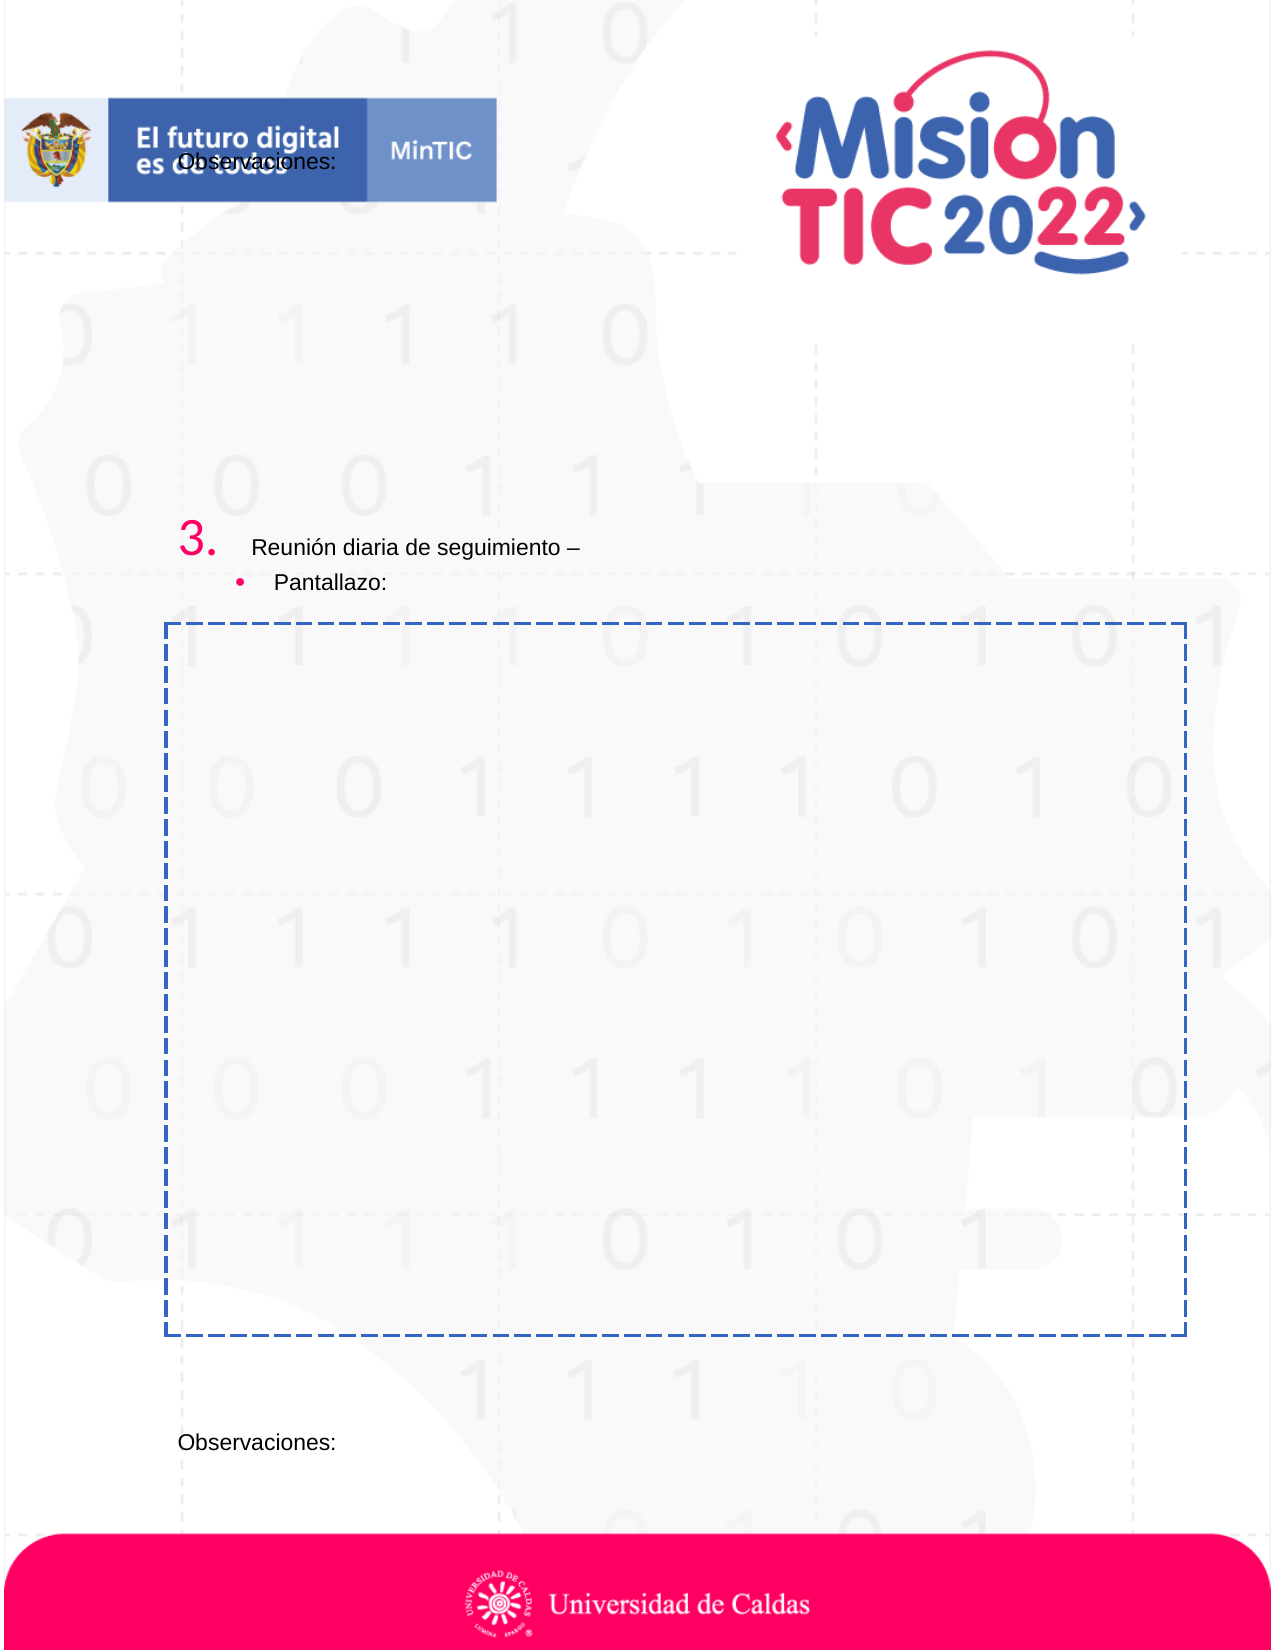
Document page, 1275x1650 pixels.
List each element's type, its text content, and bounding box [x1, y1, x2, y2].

table_header [166, 622, 1185, 1334]
text Observaciones: [177, 1429, 1098, 1456]
list Pantallazo: [236, 569, 1098, 596]
list Reunión diaria de seguimiento – [177, 503, 1098, 569]
text Observaciones: [177, 148, 1098, 174]
picture [4, 0, 1271, 1650]
